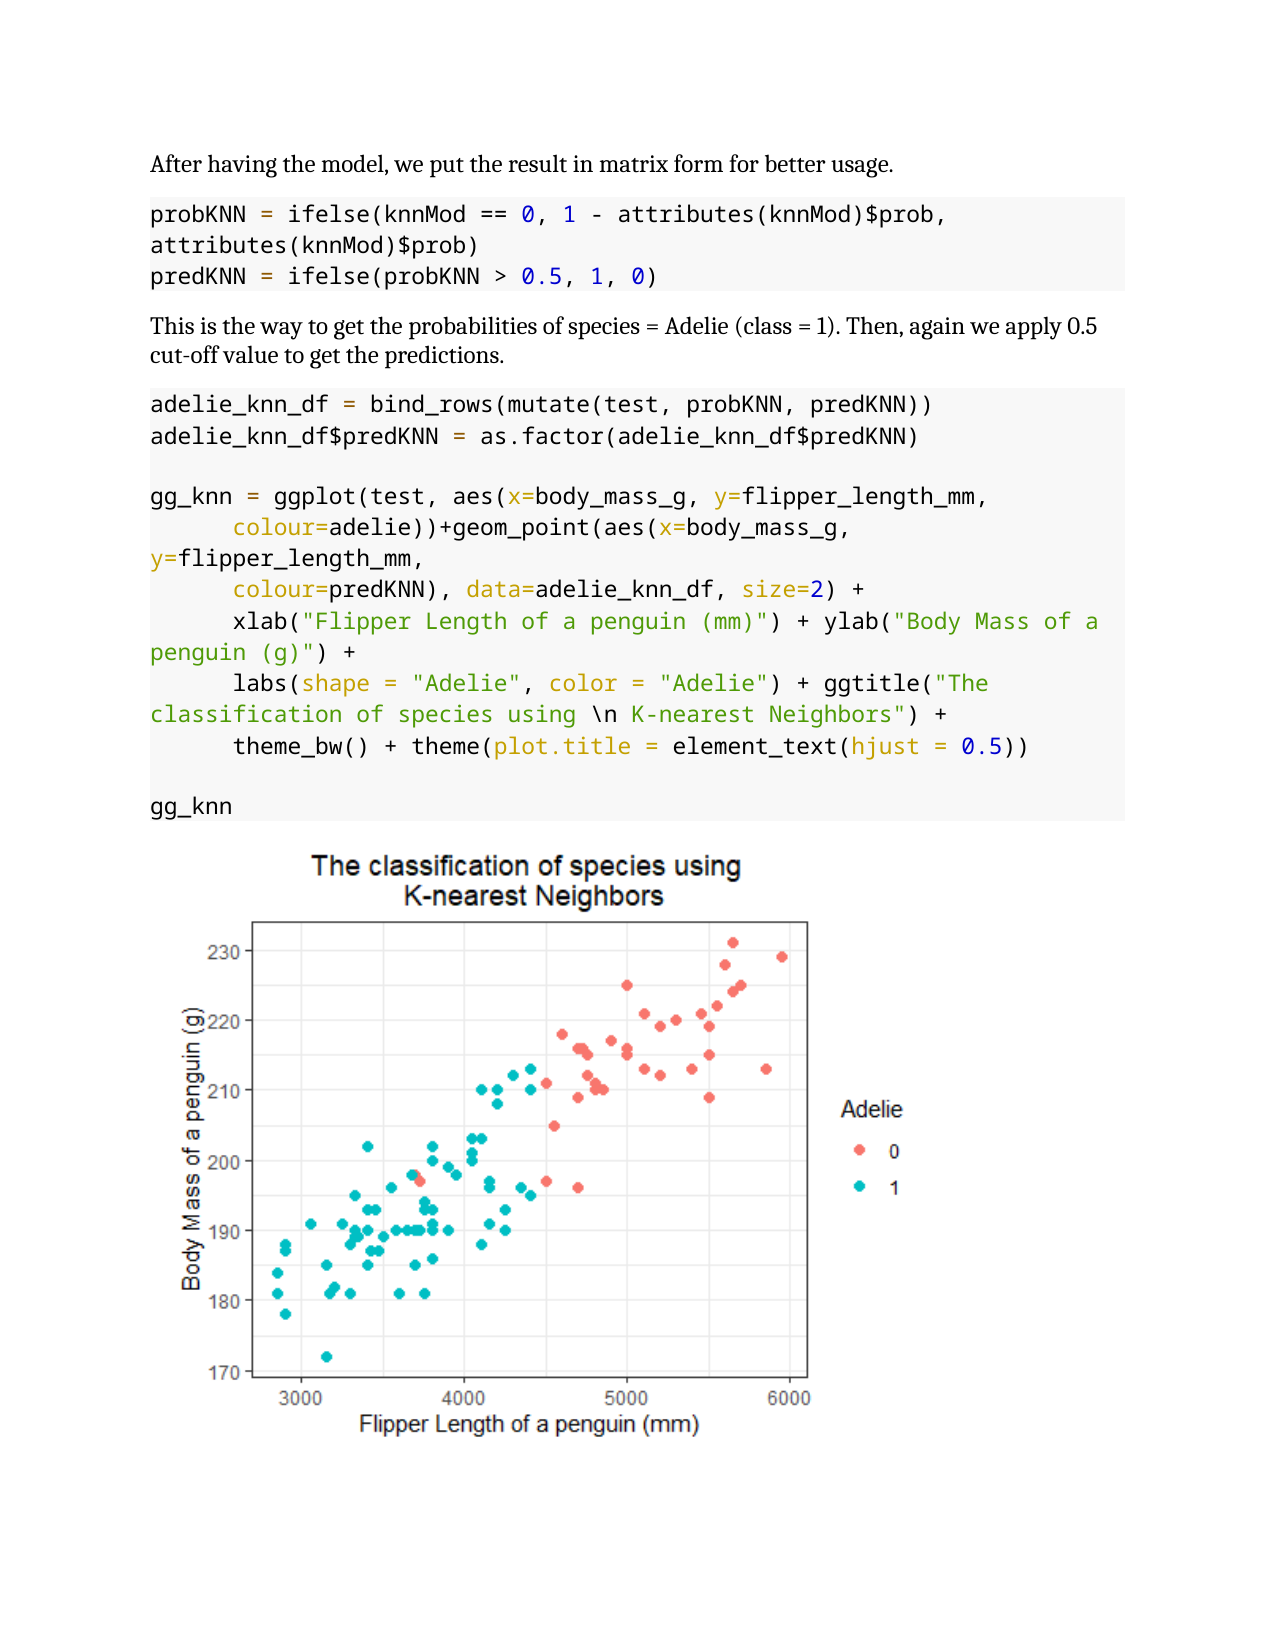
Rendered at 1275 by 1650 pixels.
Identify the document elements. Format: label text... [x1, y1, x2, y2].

text adelie_knn_df = bind_rows(mutate(test, probKNN, predKNN)) adelie_knn_df$predKNN = as.factor(adelie_knn_df$predKNN) gg_knn = ggplot(test, aes(x=body_mass_g, y=flipper_length_mm, colour=adelie))+geom_point(aes(x=body_mass_g, y=flipper_length_mm, colour=predKNN), data=adelie_knn_df, size=2) + xlab("Flipper Length of a penguin (mm)") + ylab("Body Mass of a penguin (g)") + labs(shape = "Adelie", color = "Adelie") + ggtitle("The classification of species using \n K-nearest Neighbors") + theme_bw() + theme(plot.title = element_text(hjust = 0.5)) gg_knn [150, 388, 1125, 821]
text After having the model, we put the result in matrix form for better usage. [150, 150, 1125, 179]
picture [168, 841, 927, 1448]
text This is the way to get the probabilities of species = Adelie (class = 1). Then, again we apply 0.5 cut-off value to get the predictions. [150, 312, 1125, 369]
text probKNN = ifelse(knnMod == 0, 1 - attributes(knnMod)$prob, attributes(knnMod)$prob) predKNN = ifelse(probKNN > 0.5, 1, 0) [150, 197, 1125, 291]
